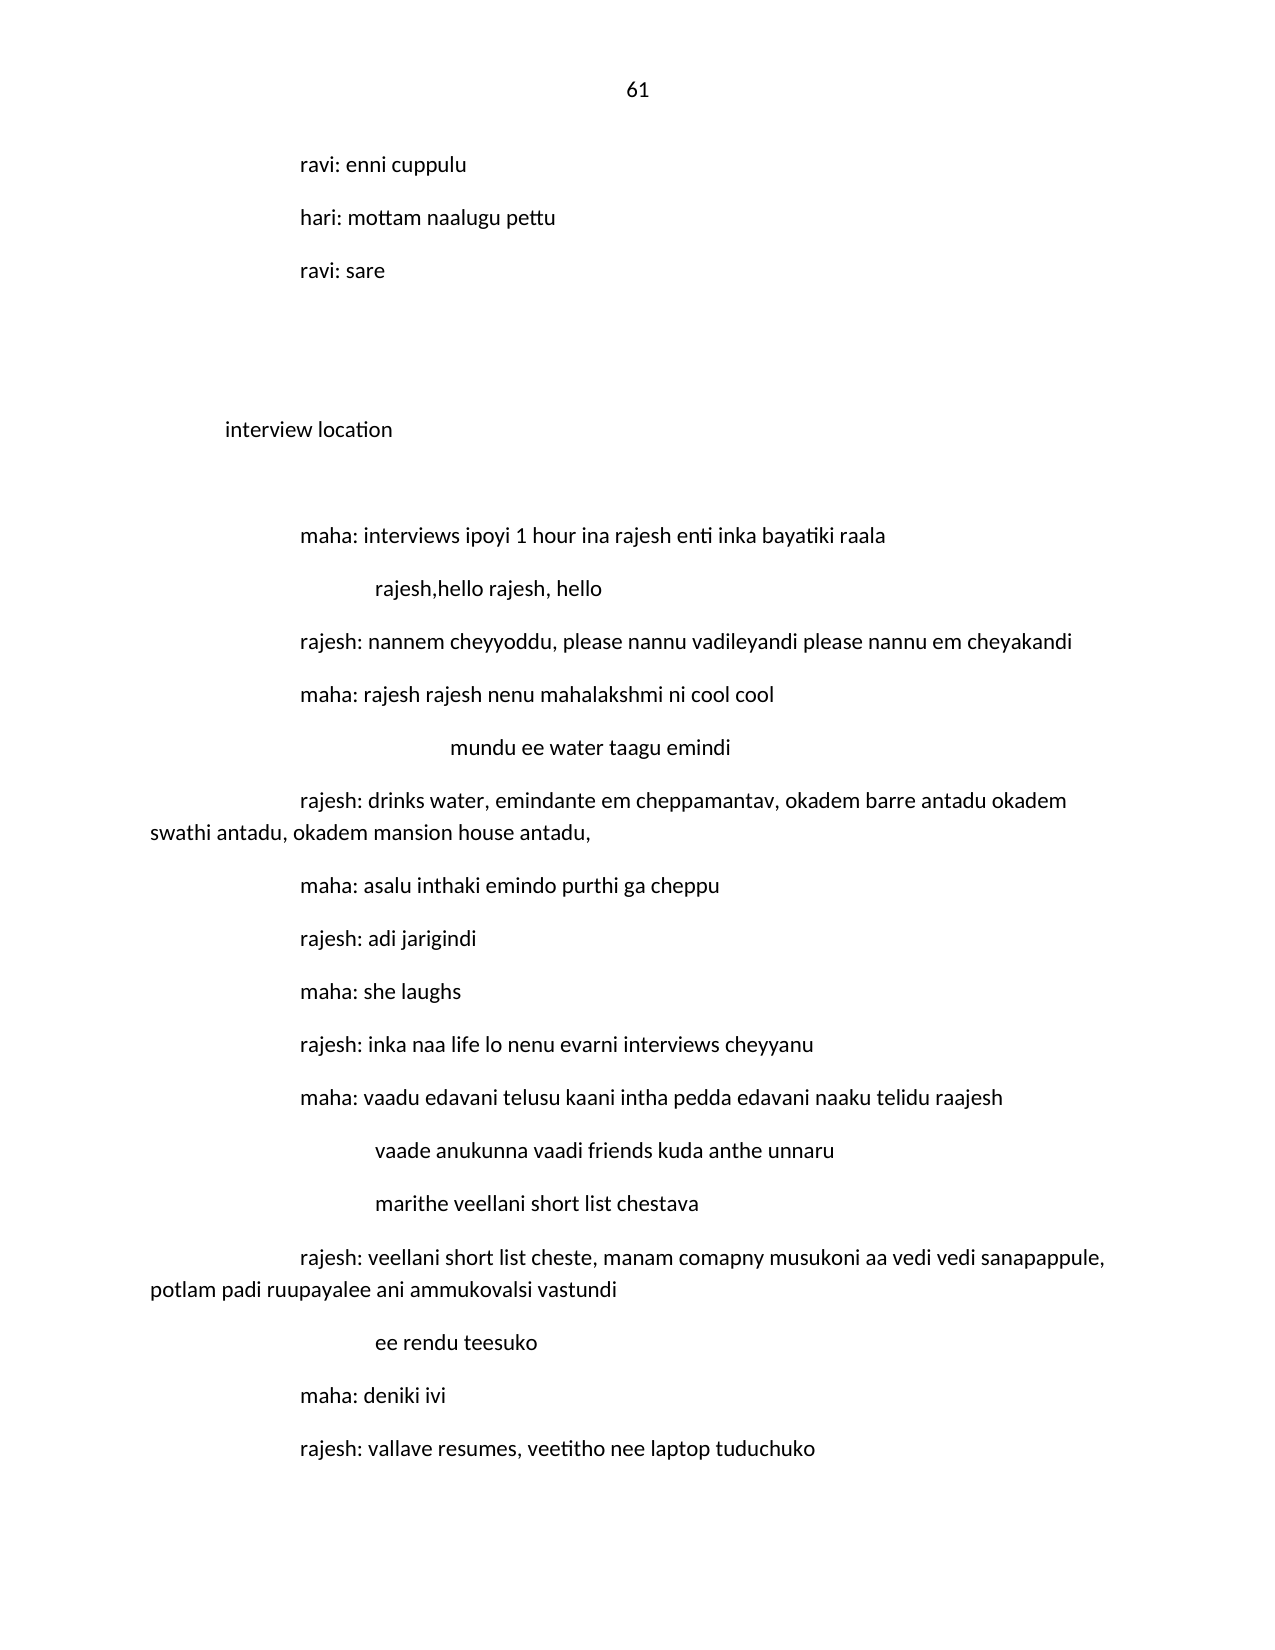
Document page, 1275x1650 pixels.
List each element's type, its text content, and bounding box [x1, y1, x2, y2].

text ravi: sare [150, 256, 1125, 284]
text maha: interviews ipoyi 1 hour ina rajesh enti inka bayatiki raala [150, 521, 1125, 549]
text rajesh: veellani short list cheste, manam comapny musukoni aa vedi vedi sanapappule, potlam padi ruupayalee ani ammukovalsi vastundi [150, 1243, 1125, 1303]
text rajesh: inka naa life lo nenu evarni interviews cheyyanu [150, 1031, 1125, 1058]
text ravi: enni cuppulu [150, 150, 1125, 178]
text rajesh: vallave resumes, veetitho nee laptop tuduchuko [150, 1434, 1125, 1462]
text maha: rajesh rajesh nenu mahalakshmi ni cool cool [150, 680, 1125, 708]
text maha: vaadu edavani telusu kaani intha pedda edavani naaku telidu raajesh [150, 1083, 1125, 1112]
text hari: mottam naalugu pettu [150, 203, 1125, 231]
text rajesh,hello rajesh, hello [150, 574, 1125, 602]
text maha: deniki ivi [150, 1381, 1125, 1409]
text maha: asalu inthaki emindo purthi ga cheppu [150, 871, 1125, 899]
text marithe veellani short list chestava [150, 1189, 1125, 1218]
text rajesh: adi jarigindi [150, 924, 1125, 952]
text maha: she laughs [150, 977, 1125, 1006]
text ee rendu teesuko [150, 1328, 1125, 1356]
text rajesh: nannem cheyyoddu, please nannu vadileyandi please nannu em cheyakandi [150, 627, 1125, 655]
text rajesh: drinks water, emindante em cheppamantav, okadem barre antadu okadem swathi antadu, okadem mansion house antadu, [150, 786, 1125, 846]
text mundu ee water taagu emindi [150, 733, 1125, 761]
text interview location [150, 415, 1125, 443]
text vaade anukunna vaadi friends kuda anthe unnaru [150, 1137, 1125, 1164]
